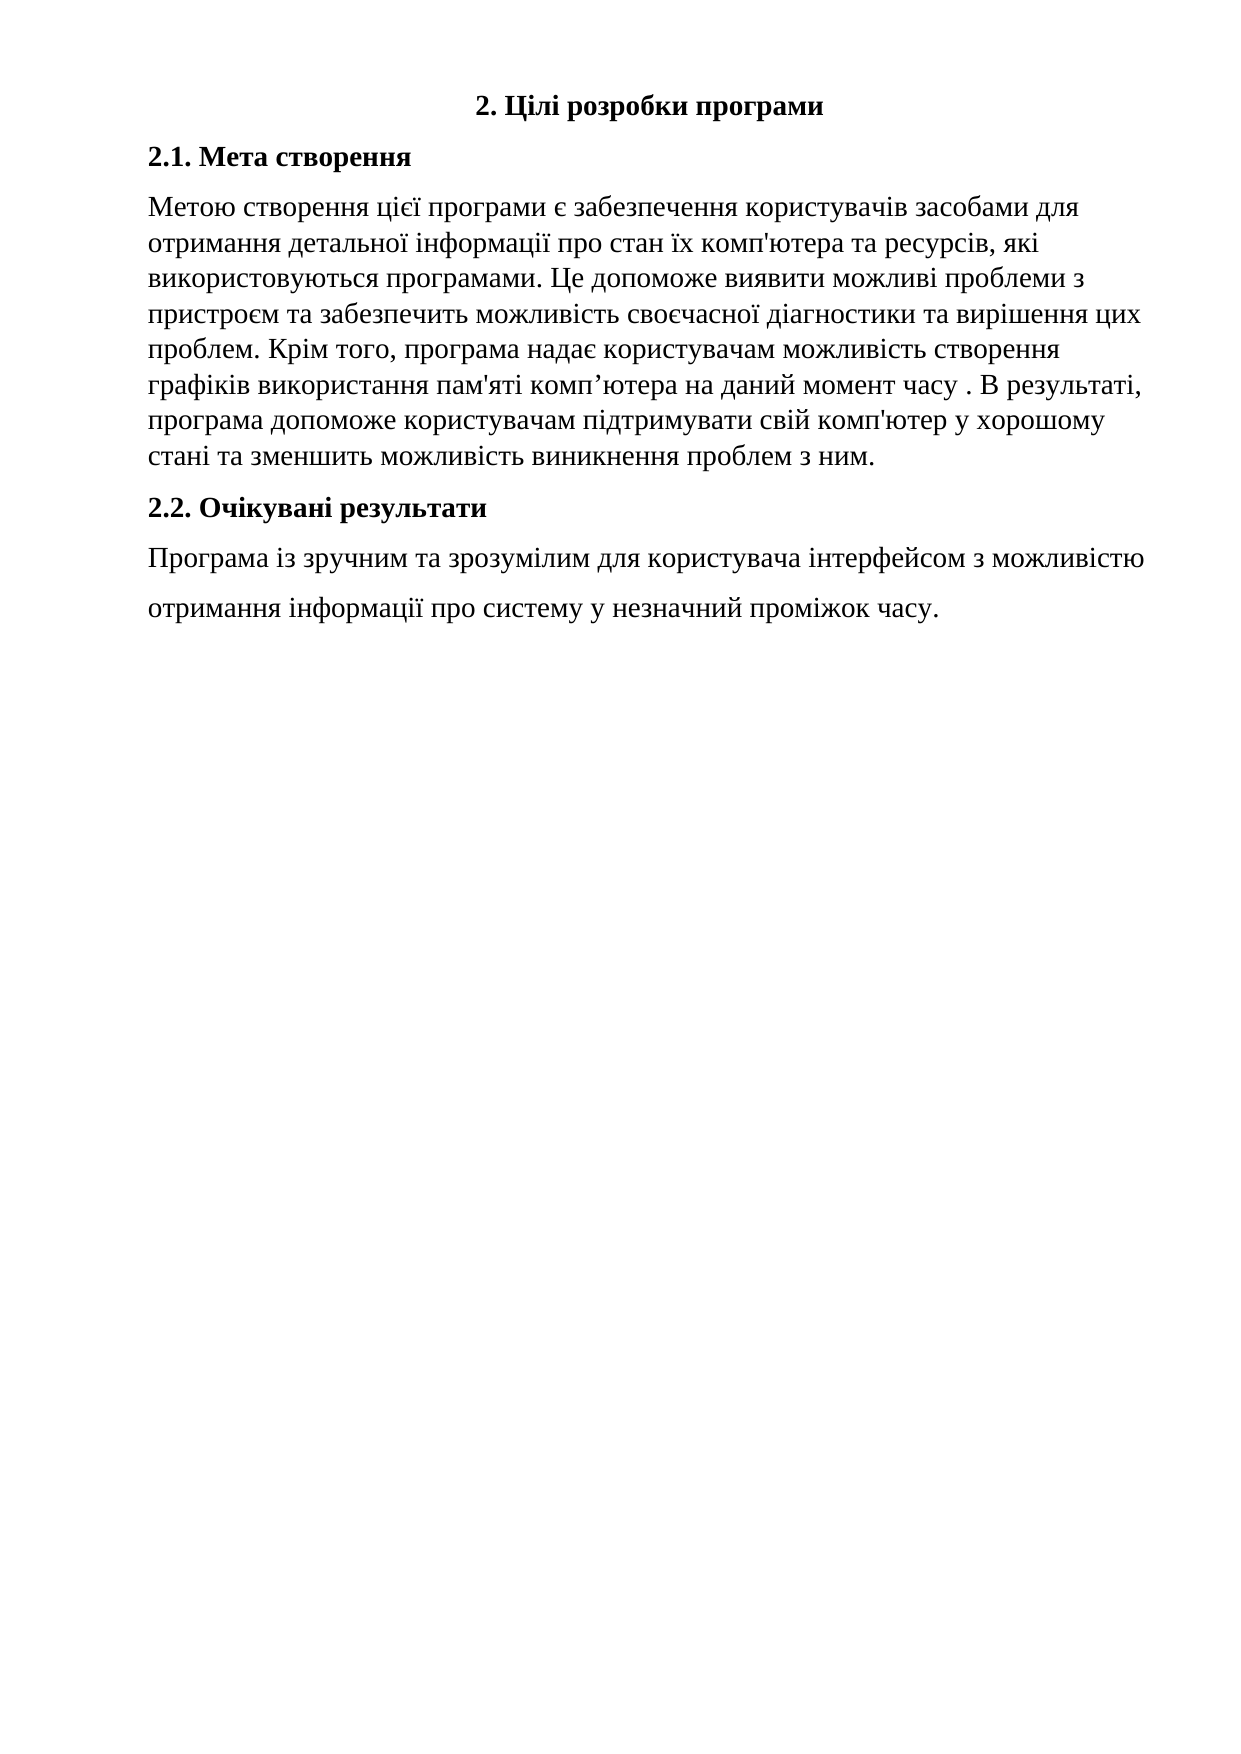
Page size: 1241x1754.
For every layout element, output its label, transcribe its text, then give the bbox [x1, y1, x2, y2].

text 2.1. Мета створення [148, 139, 1152, 172]
text Метою створення цієї програми є забезпечення користувачів засобами для отримання детальної інформації про стан їх комп'ютера та ресурсів, які використовуються програмами. Це допоможе виявити можливі проблеми з пристроєм та забезпечить можливість своєчасної діагностики та вирішення цих проблем. Крім того, програма надає користувачам можливість створення графіків використання пам'яті комп’ютера на даний момент часу . В результаті, програма допоможе користувачам підтримувати свій комп'ютер у хорошому стані та зменшить можливість виникнення проблем з ним. [148, 189, 1152, 471]
text Програма із зручним та зрозумілим для користувача інтерфейсом з можливістю отримання інформації про систему у незначний проміжок часу. [148, 540, 1152, 624]
text 2. Цілі розробки програми [148, 88, 1152, 122]
text 2.2. Очікувані результати [148, 490, 1152, 523]
